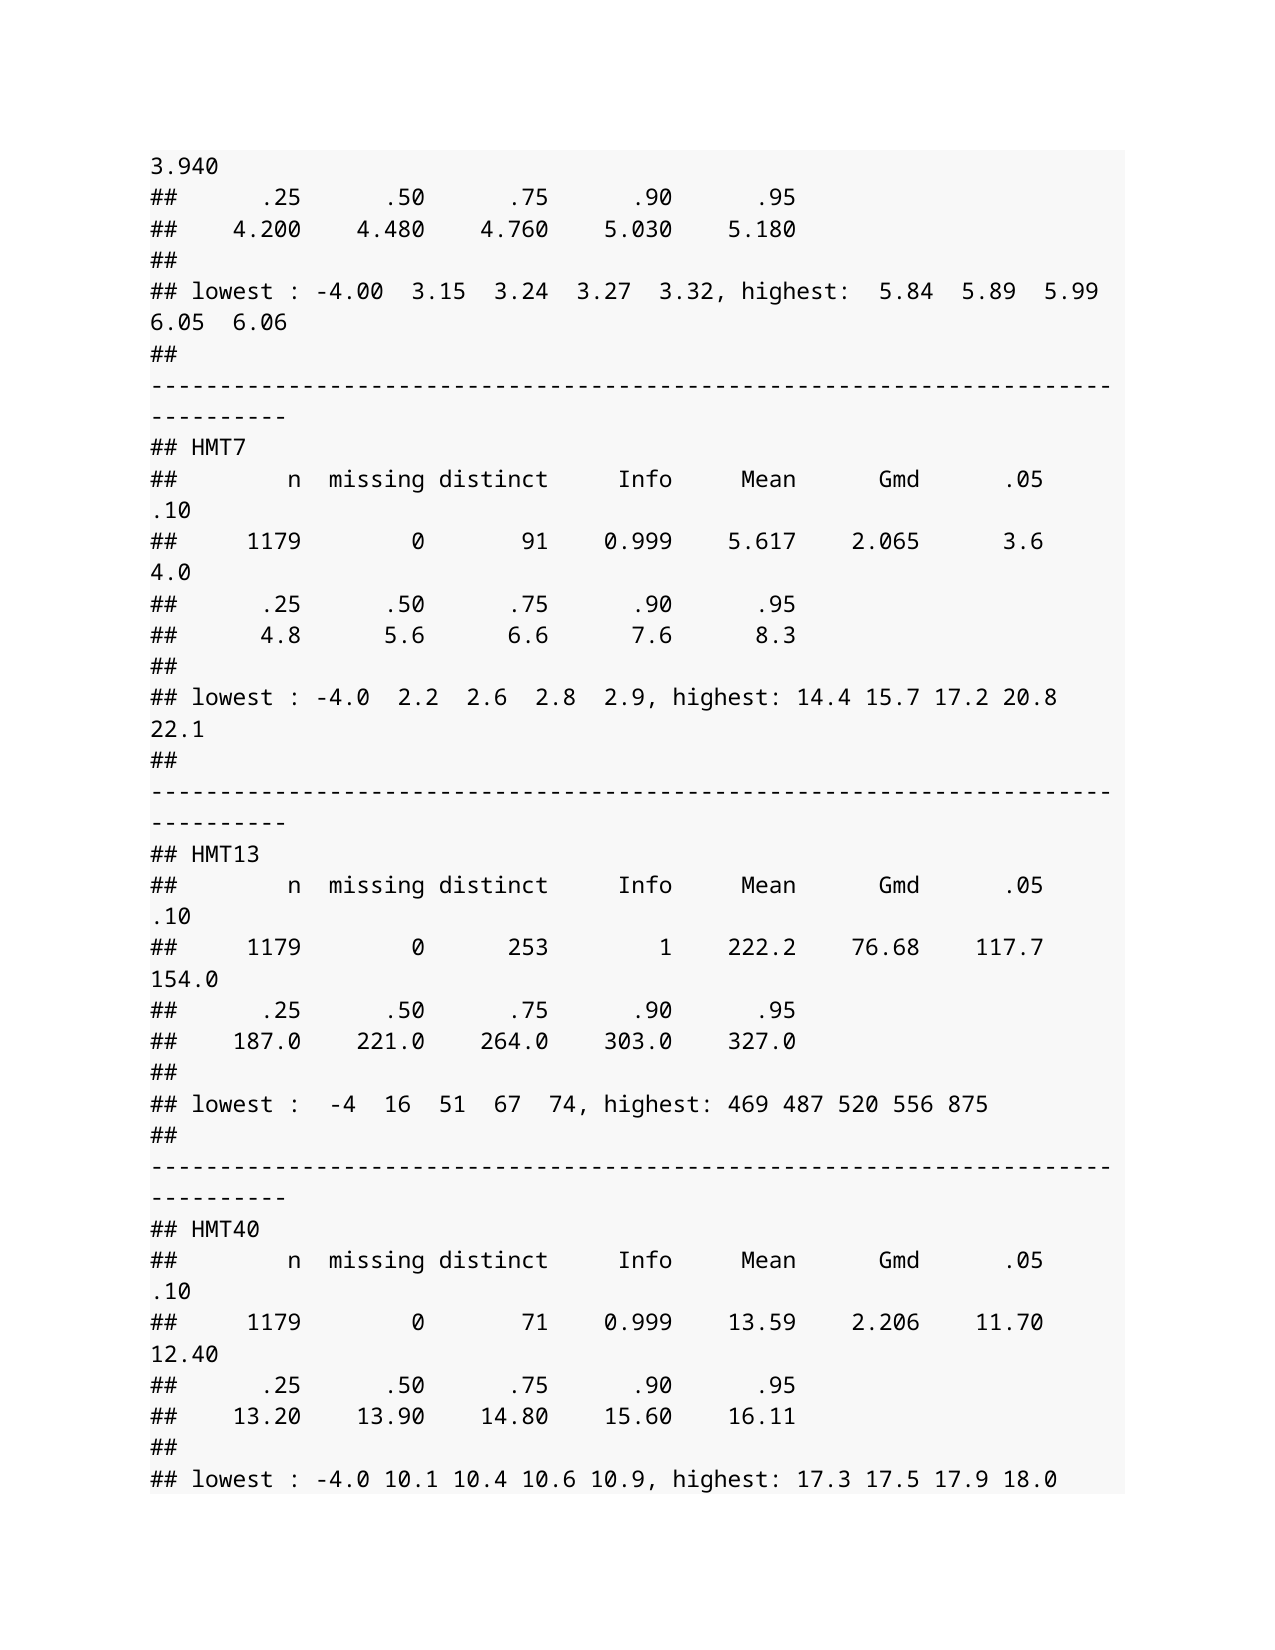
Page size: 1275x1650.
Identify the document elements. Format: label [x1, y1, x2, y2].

text [150, 150, 1125, 1494]
